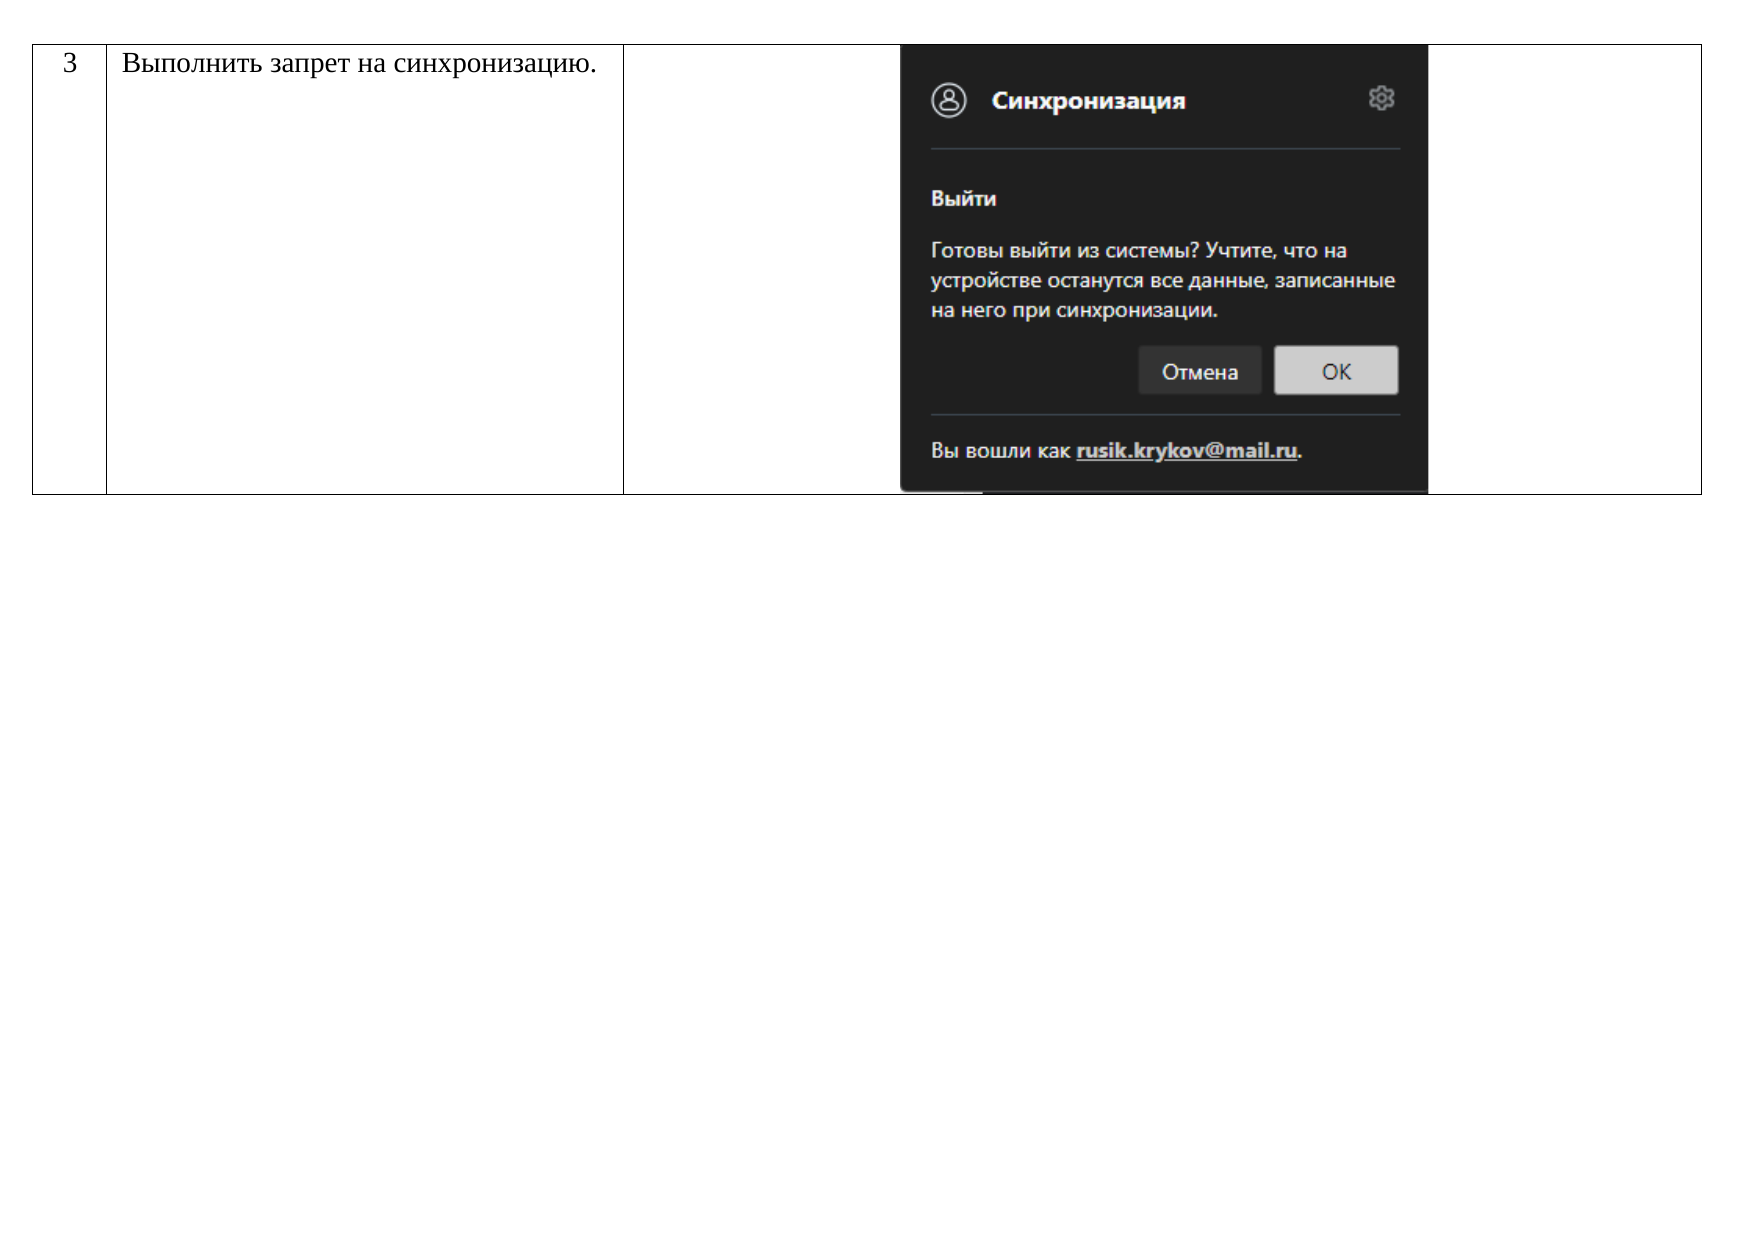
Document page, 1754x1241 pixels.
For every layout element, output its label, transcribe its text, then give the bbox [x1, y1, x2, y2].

table_cell [1429, 45, 1701, 494]
table_cell Выполнить запрет на синхронизацию. [107, 45, 623, 494]
table_cell [624, 45, 900, 494]
table_cell 3 [33, 45, 106, 494]
picture [900, 45, 1429, 494]
